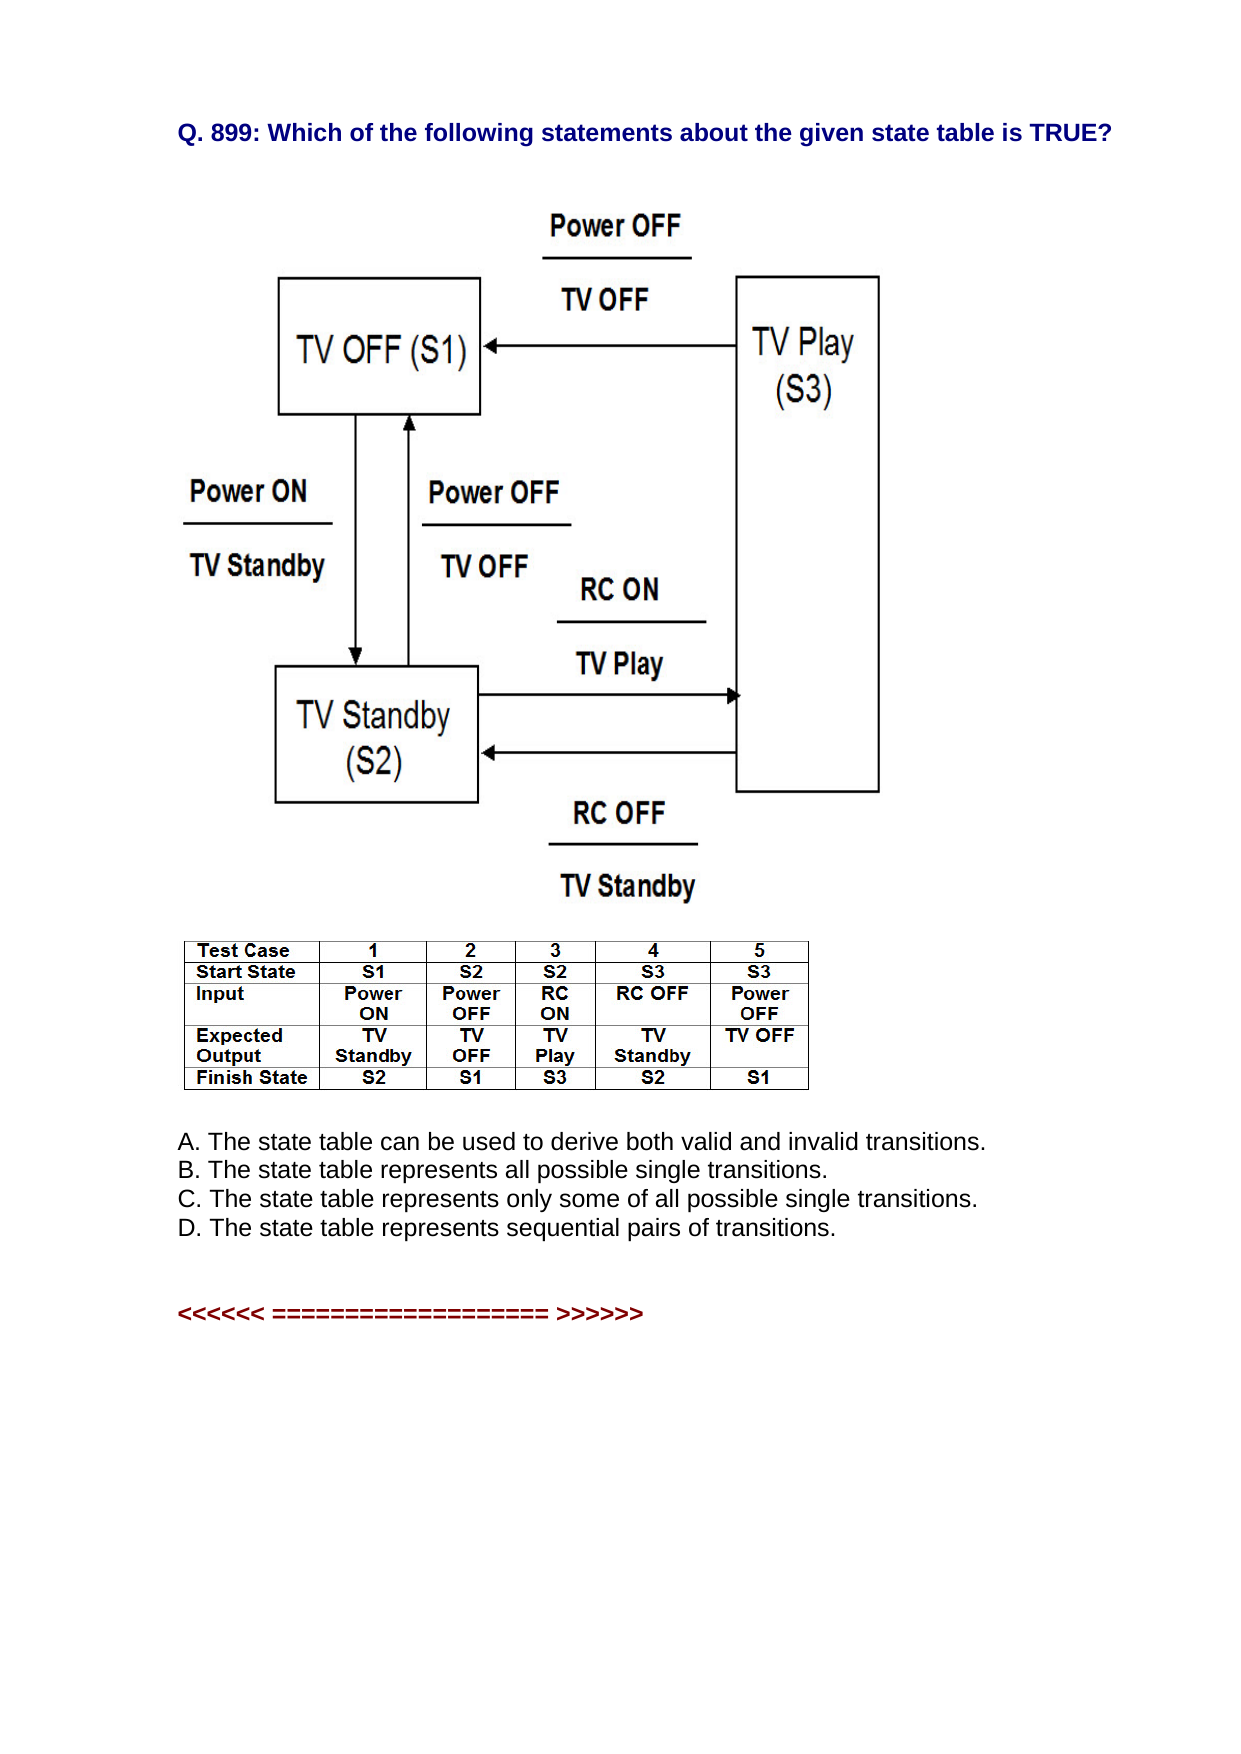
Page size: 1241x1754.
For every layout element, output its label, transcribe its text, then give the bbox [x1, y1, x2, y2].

text <<<<<< =================== >>>>>> [177, 1298, 1152, 1327]
text B. The state table represents all possible single transitions. [177, 1156, 1152, 1184]
text A. The state table can be used to derive both valid and invalid transitions. [177, 1098, 1152, 1156]
text D. The state table represents sequential pairs of transitions. [177, 1213, 1152, 1298]
text C. The state table represents only some of all possible single transitions. [177, 1184, 1152, 1213]
picture [177, 203, 885, 909]
text Q. 899: Which of the following statements about the given state table is TRUE? [177, 118, 1152, 204]
picture [177, 933, 814, 1093]
